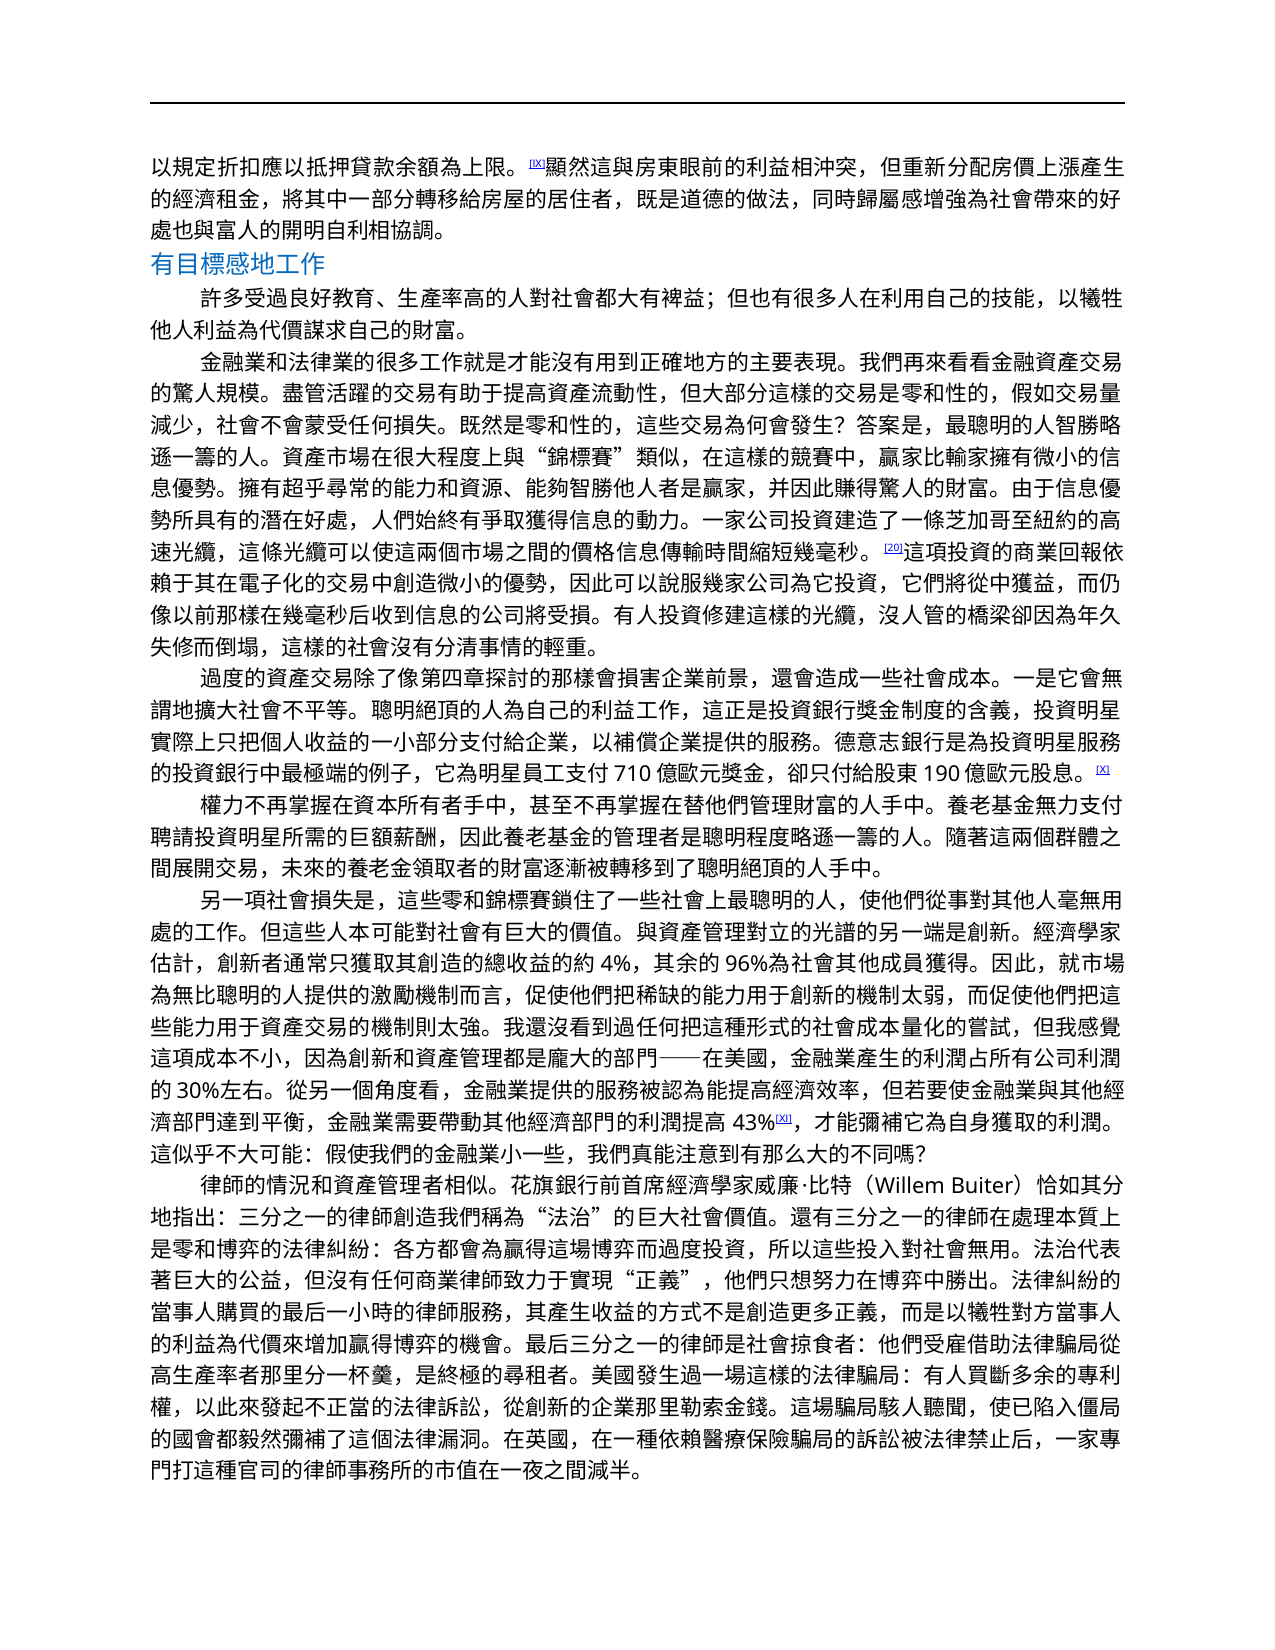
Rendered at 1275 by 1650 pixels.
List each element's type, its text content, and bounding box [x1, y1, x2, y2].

text 律師的情況和資產管理者相似。花旗銀行前首席經濟學家威廉·比特（Willem Buiter）恰如其分地指出：三分之一的律師創造我們稱為“法治”的巨大社會價值。還有三分之一的律師在處理本質上是零和博弈的法律糾紛：各方都會為贏得這場博弈而過度投資，所以這些投入對社會無用。法治代表著巨大的公益，但沒有任何商業律師致力于實現“正義”，他們只想努力在博弈中勝出。法律糾紛的當事人購買的最后一小時的律師服務，其產生收益的方式不是創造更多正義，而是以犧牲對方當事人的利益為代價來增加贏得博弈的機會。最后三分之一的律師是社會掠食者：他們受雇借助法律騙局從高生產率者那里分一杯羹，是終極的尋租者。美國發生過一場這樣的法律騙局：有人買斷多余的專利權，以此來發起不正當的法律訴訟，從創新的企業那里勒索金錢。這場騙局駭人聽聞，使已陷入僵局的國會都毅然彌補了這個法律漏洞。在英國，在一種依賴醫療保險騙局的訴訟被法律禁止后，一家專門打這種官司的律師事務所的市值在一夜之間減半。 [150, 1168, 1125, 1485]
text 許多受過良好教育、生產率高的人對社會都大有裨益；但也有很多人在利用自己的技能，以犧牲他人利益為代價謀求自己的財富。 [150, 281, 1125, 344]
text 金融業和法律業的很多工作就是才能沒有用到正確地方的主要表現。我們再來看看金融資產交易的驚人規模。盡管活躍的交易有助于提高資產流動性，但大部分這樣的交易是零和性的，假如交易量減少，社會不會蒙受任何損失。既然是零和性的，這些交易為何會發生？答案是，最聰明的人智勝略遜一籌的人。資產市場在很大程度上與“錦標賽”類似，在這樣的競賽中，贏家比輸家擁有微小的信息優勢。擁有超乎尋常的能力和資源、能夠智勝他人者是贏家，并因此賺得驚人的財富。由于信息優勢所具有的潛在好處，人們始終有爭取獲得信息的動力。一家公司投資建造了一條芝加哥至紐約的高速光纜，這條光纜可以使這兩個市場之間的價格信息傳輸時間縮短幾毫秒。[20]這項投資的商業回報依賴于其在電子化的交易中創造微小的優勢，因此可以說服幾家公司為它投資，它們將從中獲益，而仍像以前那樣在幾毫秒后收到信息的公司將受損。有人投資修建這樣的光纜，沒人管的橋梁卻因為年久失修而倒塌，這樣的社會沒有分清事情的輕重。 [150, 344, 1125, 661]
text 有目標感地工作 [150, 245, 1125, 281]
text 另一項社會損失是，這些零和錦標賽鎖住了一些社會上最聰明的人，使他們從事對其他人毫無用處的工作。但這些人本可能對社會有巨大的價值。與資產管理對立的光譜的另一端是創新。經濟學家估計，創新者通常只獲取其創造的總收益的約4%，其余的96%為社會其他成員獲得。因此，就市場為無比聰明的人提供的激勵機制而言，促使他們把稀缺的能力用于創新的機制太弱，而促使他們把這些能力用于資產交易的機制則太強。我還沒看到過任何把這種形式的社會成本量化的嘗試，但我感覺這項成本不小，因為創新和資產管理都是龐大的部門——在美國，金融業產生的利潤占所有公司利潤的30%左右。從另一個角度看，金融業提供的服務被認為能提高經濟效率，但若要使金融業與其他經濟部門達到平衡，金融業需要帶動其他經濟部門的利潤提高43%[Ⅺ]，才能彌補它為自身獲取的利潤。這似乎不大可能：假使我們的金融業小一些，我們真能注意到有那么大的不同嗎？ [150, 883, 1125, 1168]
text 權力不再掌握在資本所有者手中，甚至不再掌握在替他們管理財富的人手中。養老基金無力支付聘請投資明星所需的巨額薪酬，因此養老基金的管理者是聰明程度略遜一籌的人。隨著這兩個群體之間展開交易，未來的養老金領取者的財富逐漸被轉移到了聰明絕頂的人手中。 [150, 788, 1125, 883]
text 過度的資產交易除了像第四章探討的那樣會損害企業前景，還會造成一些社會成本。一是它會無謂地擴大社會不平等。聰明絕頂的人為自己的利益工作，這正是投資銀行獎金制度的含義，投資明星實際上只把個人收益的一小部分支付給企業，以補償企業提供的服務。德意志銀行是為投資明星服務的投資銀行中最極端的例子，它為明星員工支付710億歐元獎金，卻只付給股東190億歐元股息。[Ⅹ] [150, 661, 1125, 788]
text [150, 150, 1125, 245]
